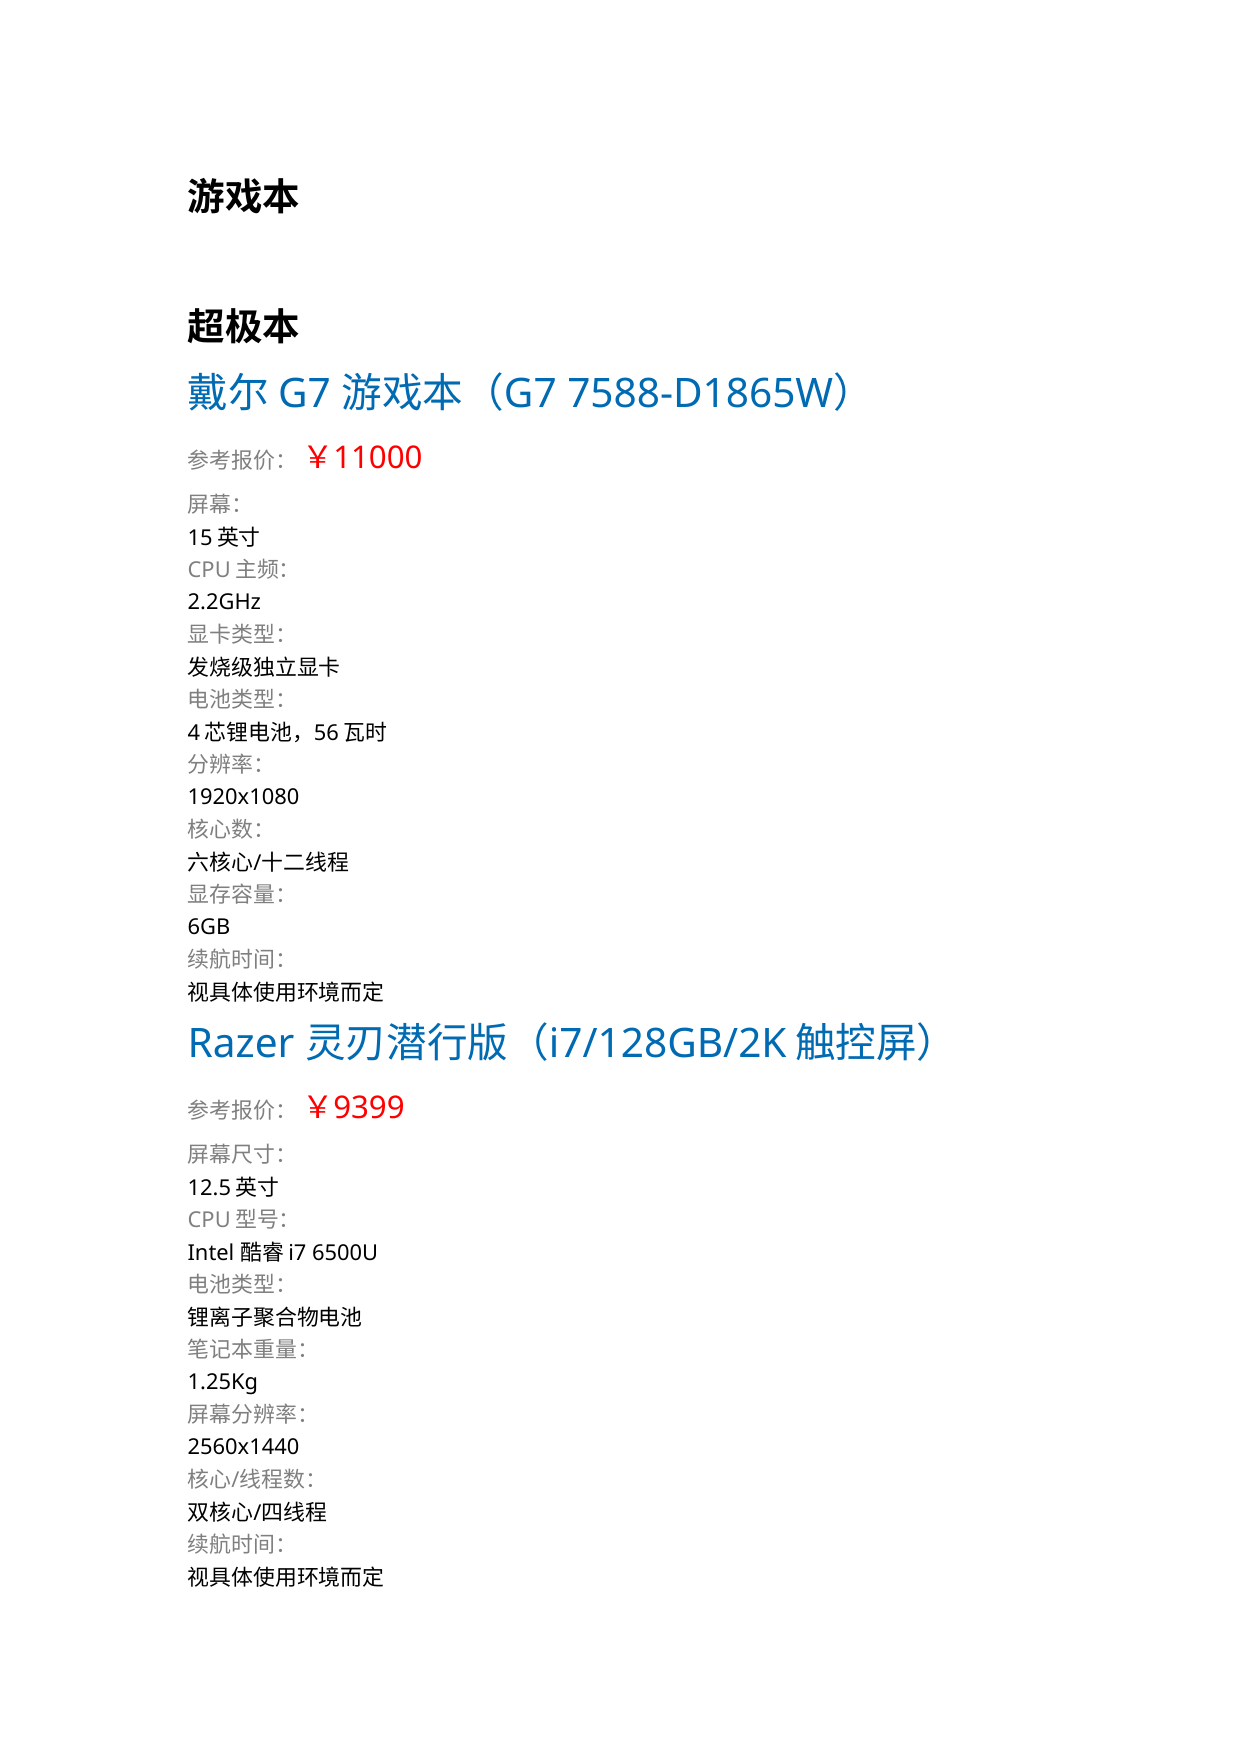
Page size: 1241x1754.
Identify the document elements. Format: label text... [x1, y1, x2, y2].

text 15英寸 [187, 519, 1053, 552]
text 2.2GHz [187, 584, 1053, 617]
text 发烧级独立显卡 [187, 649, 1053, 682]
text 显卡类型： [187, 617, 1053, 649]
text 续航时间： [187, 942, 1053, 974]
text 12.5英寸 [187, 1169, 1053, 1202]
text 电池类型： [187, 682, 1053, 714]
text 笔记本重量： [187, 1332, 1053, 1364]
text 1920x1080 [187, 779, 1053, 812]
text 参考报价： ￥11000 [187, 422, 1053, 487]
text 双核心/四线程 [187, 1494, 1053, 1527]
text 游戏本 [187, 162, 1053, 227]
text 4芯锂电池，56瓦时 [187, 714, 1053, 747]
text 核心数： [187, 812, 1053, 844]
text Intel 酷睿i7 6500U [187, 1234, 1053, 1267]
text 参考报价： ￥9399 [187, 1072, 1053, 1137]
text 核心/线程数： [187, 1462, 1053, 1494]
text 戴尔 G7 游戏本（G7 7588-D1865W） [187, 357, 1053, 422]
text Razer 灵刃潜行版（i7/128GB/2K触控屏） [187, 1007, 1053, 1072]
text 电池类型： [187, 1267, 1053, 1299]
text 1.25Kg [187, 1364, 1053, 1397]
text 超极本 [187, 292, 1053, 357]
text 2560x1440 [187, 1429, 1053, 1462]
text 锂离子聚合物电池 [187, 1299, 1053, 1332]
text 视具体使用环境而定 [187, 1559, 1053, 1592]
text 显存容量： [187, 877, 1053, 909]
text 视具体使用环境而定 [187, 974, 1053, 1007]
text 6GB [187, 909, 1053, 942]
text 屏幕： [187, 487, 1053, 519]
text CPU主频： [187, 552, 1053, 584]
text 续航时间： [187, 1527, 1053, 1559]
text 屏幕分辨率： [187, 1397, 1053, 1429]
text 六核心/十二线程 [187, 844, 1053, 877]
text 分辨率： [187, 747, 1053, 779]
text 屏幕尺寸： [187, 1137, 1053, 1169]
text CPU型号： [187, 1202, 1053, 1234]
